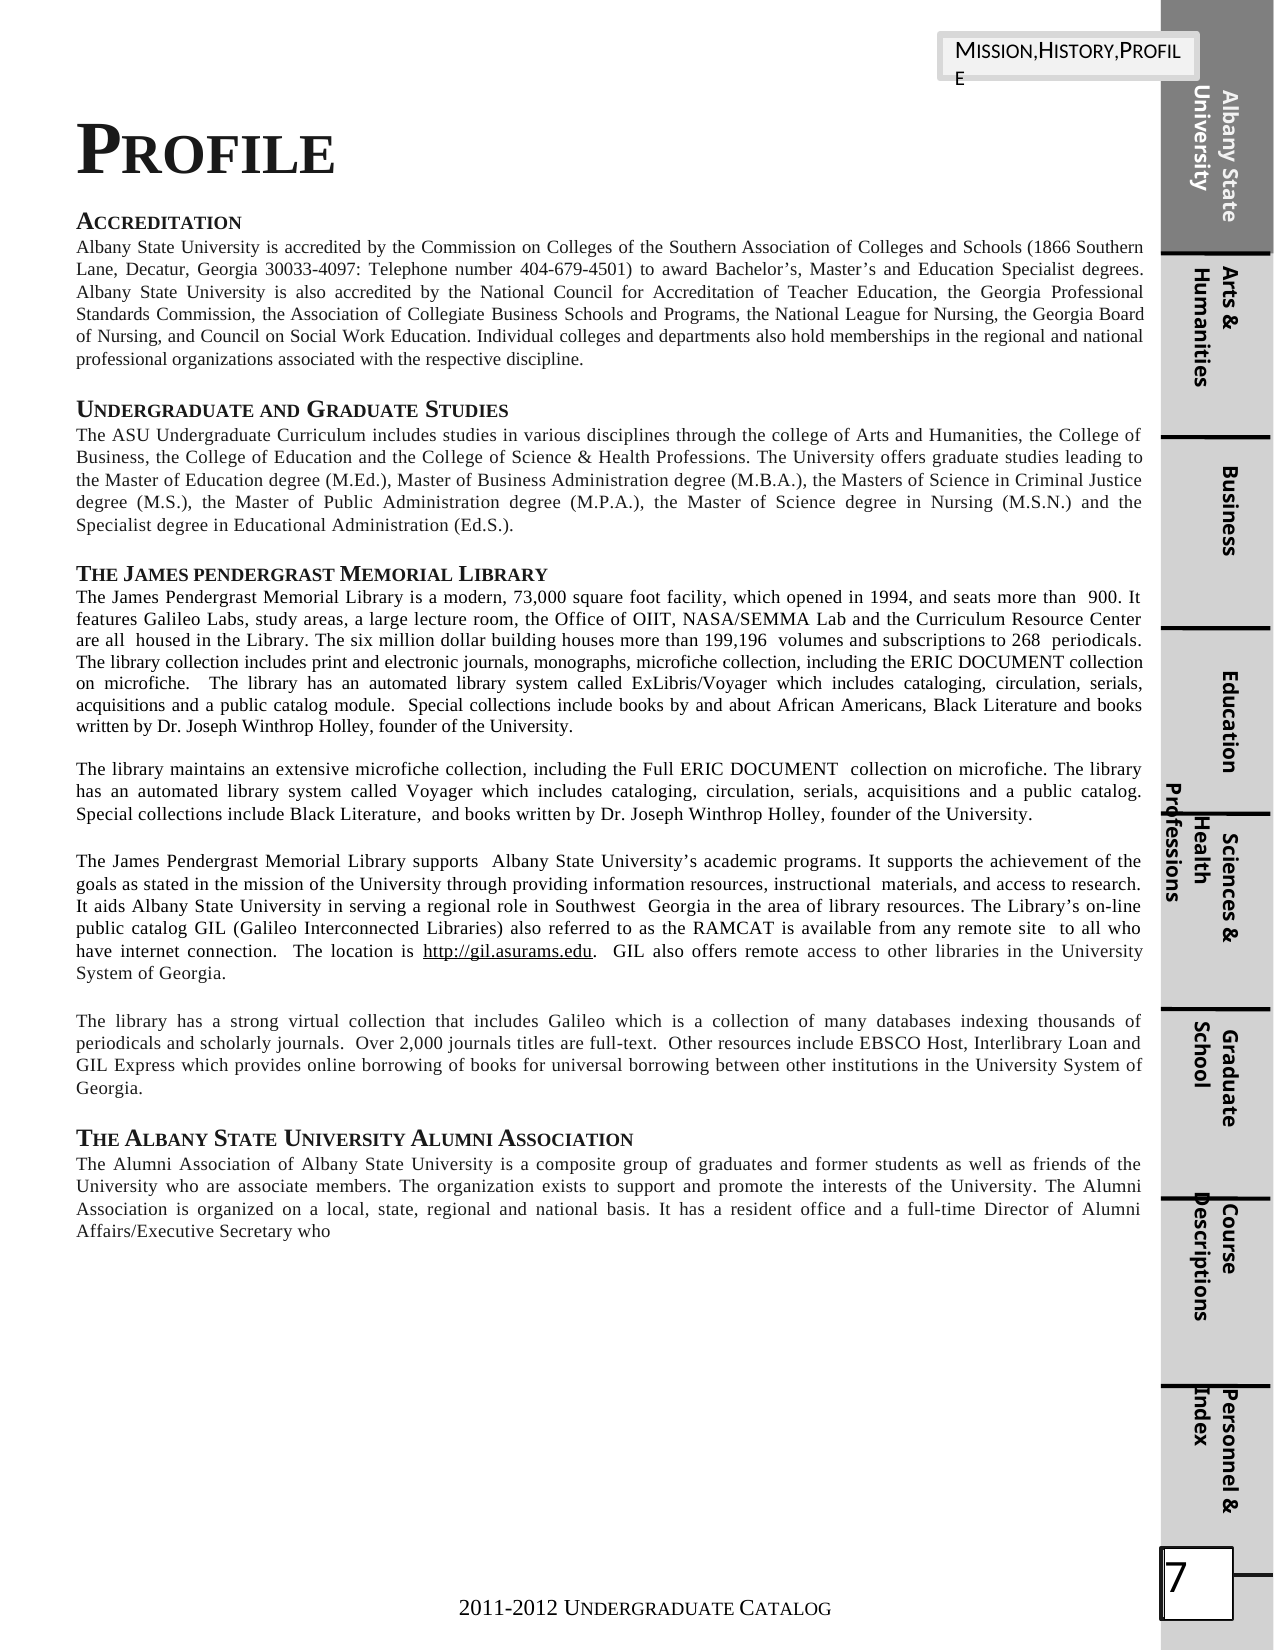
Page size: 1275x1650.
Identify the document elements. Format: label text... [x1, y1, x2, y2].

text The Alumni Association of Albany State University is a composite group of graduates and former students as well as friends of the University who are associate members. The organization exists to support and promote the interests of the University. The Alumni Association is organized on a local, state, regional and national basis. It has a resident office and a full-time Director of Alumni Affairs/Executive Secretary who [76, 1153, 1144, 1242]
text The ASU Undergraduate Curriculum includes studies in various disciplines through the college of Arts and Humanities, the College of Business, the College of Education and the College of Science & Health Professions. The University offers graduate studies leading to the Master of Education degree (M.Ed.), Master of Business Administration degree (M.B.A.), the Masters of Science in Criminal Justice degree (M.S.), the Master of Public Administration degree (M.P.A.), the Master of Science degree in Nursing (M.S.N.) and the Specialist degree in Educational Administration (Ed.S.). [76, 424, 1144, 535]
subtitle THE JAMES PENDERGRAST MEMORIAL LIBRARY [76, 559, 1144, 586]
subtitle UNDERGRADUATE AND GRADUATE STUDIES [76, 394, 1144, 423]
subtitle ACCREDITATION [76, 206, 1144, 234]
text The James Pendergrast Memorial Library is a modern, 73,000 square foot facility, which opened in 1994, and seats more than 900. It features Galileo Labs, study areas, a large lecture room, the Office of OIIT, NASA/SEMMA Lab and the Curriculum Resource Center are all housed in the Library. The six million dollar building houses more than 199,196 volumes and subscriptions to 268 periodicals. The library collection includes print and electronic journals, monographs, microfiche collection, including the ERIC DOCUMENT collection on microfiche. The library has an automated library system called ExLibris/Voyager which includes cataloging, circulation, serials, acquisitions and a public catalog module. Special collections include books by and about African Americans, Black Literature and books written by Dr. Joseph Winthrop Holley, founder of the University. [76, 586, 1144, 737]
text The library has a strong virtual collection that includes Galileo which is a collection of many databases indexing thousands of periodicals and scholarly journals. Over 2,000 journals titles are full-text. Other resources include EBSCO Host, Interlibrary Loan and GIL Express which provides online borrowing of books for universal borrowing between other institutions in the University System of Georgia. [76, 1009, 1144, 1098]
text Albany State University is accredited by the Commission on Colleges of the Southern Association of Colleges and Schools (1866 Southern Lane, Decatur, Georgia 30033-4097: Telephone number 404-679-4501) to award Bachelor’s, Master’s and Education Specialist degrees. Albany State University is also accredited by the National Council for Accreditation of Teacher Education, the Georgia Professional Standards Commission, the Association of Collegiate Business Schools and Programs, the National League for Nursing, the Georgia Board of Nursing, and Council on Social Work Education. Individual colleges and departments also hold memberships in the regional and national professional organizations associated with the respective discipline. [76, 236, 1144, 369]
subtitle PROFILE [76, 103, 1144, 189]
text The James Pendergrast Memorial Library supports Albany State University’s academic programs. It supports the achievement of the goals as stated in the mission of the University through providing information resources, instructional materials, and access to research. It aids Albany State University in serving a regional role in Southwest Georgia in the area of library resources. The Library’s on-line public catalog GIL (Galileo Interconnected Libraries) also referred to as the RAMCAT is available from any remote site to all who have internet connection. The location is http://gil.asurams.edu. GIL also offers remote access to other libraries in the University System of Georgia. [76, 850, 1144, 983]
text The library maintains an extensive microfiche collection, including the Full ERIC DOCUMENT collection on microfiche. The library has an automated library system called Voyager which includes cataloging, circulation, serials, acquisitions and a public catalog. Special collections include Black Literature, and books written by Dr. Joseph Winthrop Holley, founder of the University. [76, 758, 1144, 824]
text THE ALBANY STATE UNIVERSITY ALUMNI ASSOCIATION [76, 1123, 1144, 1151]
